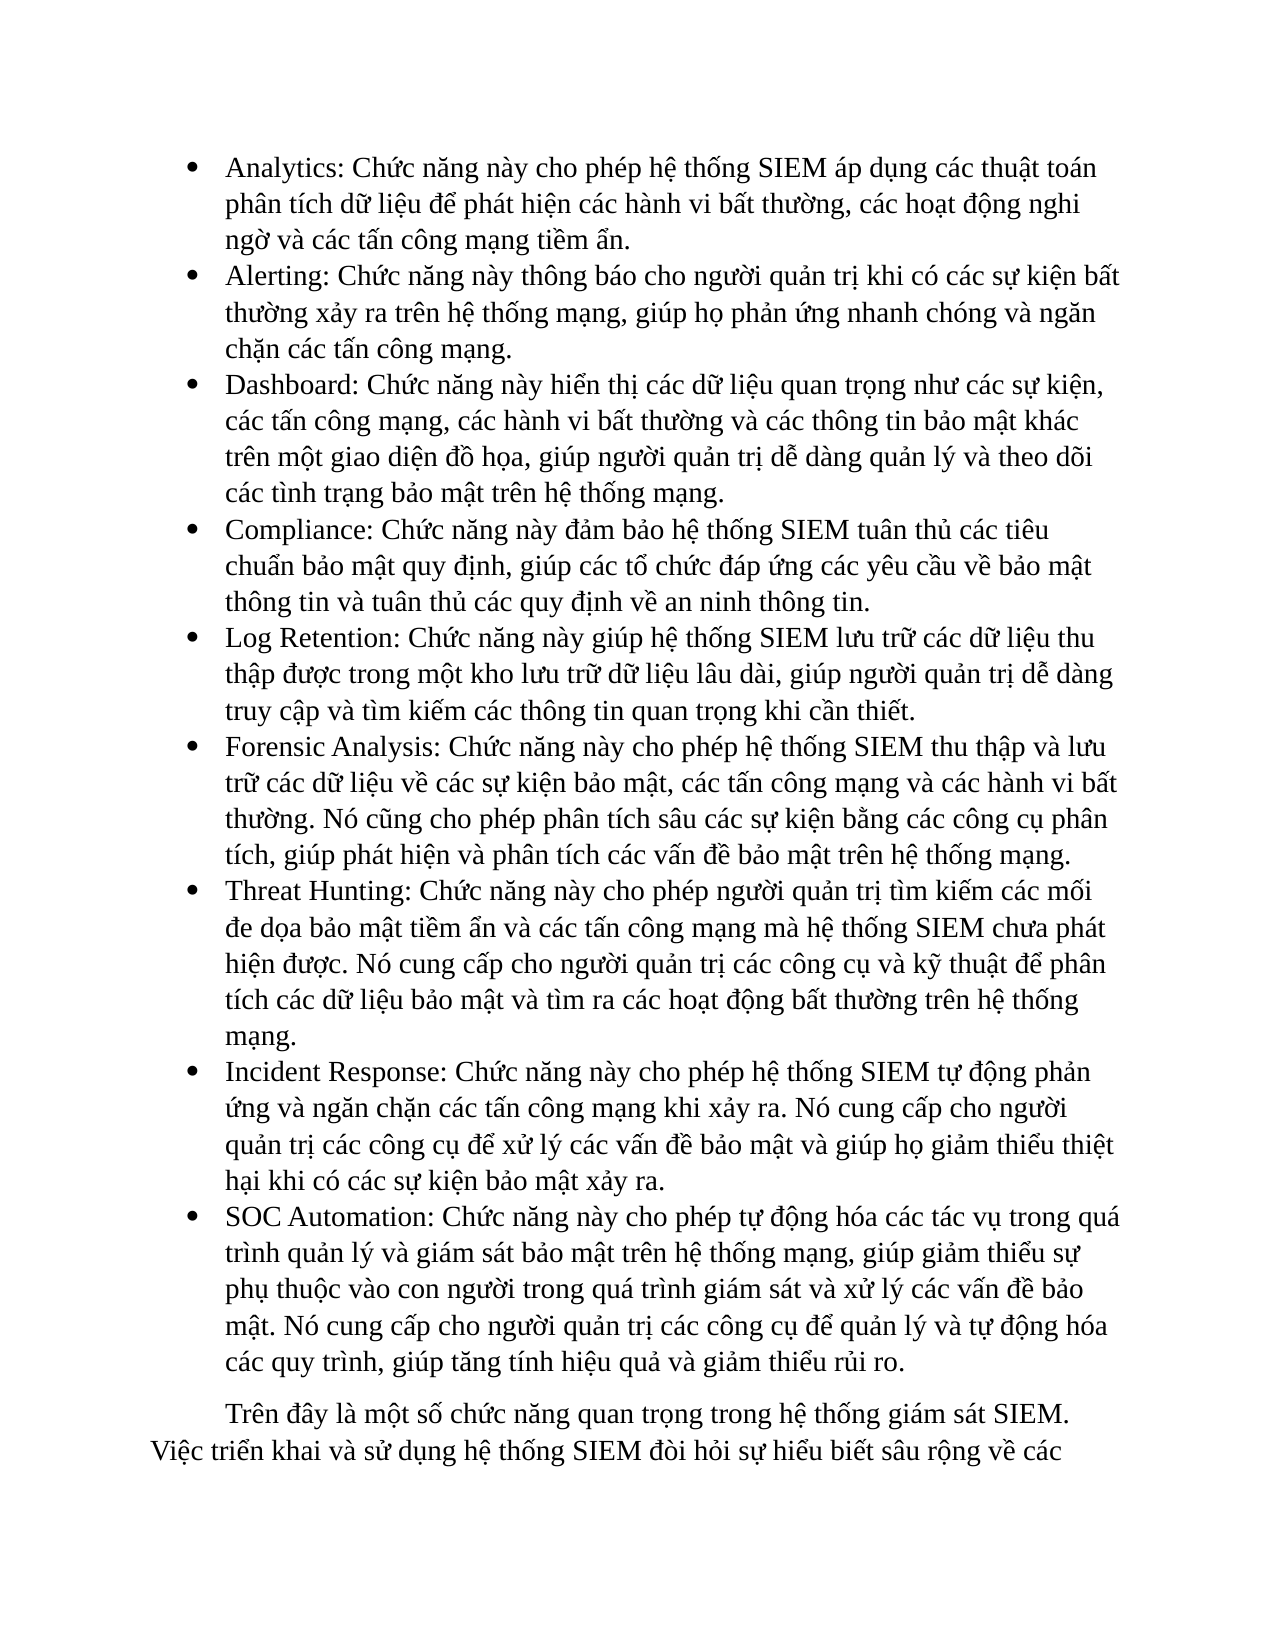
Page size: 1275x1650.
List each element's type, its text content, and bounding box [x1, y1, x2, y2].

list Log Retention: Chức năng này giúp hệ thống SIEM lưu trữ các dữ liệu thu thập được trong một kho lưu trữ dữ liệu lâu dài, giúp người quản trị dễ dàng truy cập và tìm kiếm các thông tin quan trọng khi cần thiết. [187, 620, 1125, 726]
list Incident Response: Chức năng này cho phép hệ thống SIEM tự động phản ứng và ngăn chặn các tấn công mạng khi xảy ra. Nó cung cấp cho người quản trị các công cụ để xử lý các vấn đề bảo mật và giúp họ giảm thiểu thiệt hại khi có các sự kiện bảo mật xảy ra. [187, 1054, 1125, 1196]
list Analytics: Chức năng này cho phép hệ thống SIEM áp dụng các thuật toán phân tích dữ liệu để phát hiện các hành vi bất thường, các hoạt động nghi ngờ và các tấn công mạng tiềm ẩn. [187, 150, 1125, 256]
list Compliance: Chức năng này đảm bảo hệ thống SIEM tuân thủ các tiêu chuẩn bảo mật quy định, giúp các tổ chức đáp ứng các yêu cầu về bảo mật thông tin và tuân thủ các quy định về an ninh thông tin. [187, 512, 1125, 618]
list Forensic Analysis: Chức năng này cho phép hệ thống SIEM thu thập và lưu trữ các dữ liệu về các sự kiện bảo mật, các tấn công mạng và các hành vi bất thường. Nó cũng cho phép phân tích sâu các sự kiện bằng các công cụ phân tích, giúp phát hiện và phân tích các vấn đề bảo mật trên hệ thống mạng. [187, 729, 1125, 871]
list Alerting: Chức năng này thông báo cho người quản trị khi có các sự kiện bất thường xảy ra trên hệ thống mạng, giúp họ phản ứng nhanh chóng và ngăn chặn các tấn công mạng. [187, 258, 1125, 364]
list SOC Automation: Chức năng này cho phép tự động hóa các tác vụ trong quá trình quản lý và giám sát bảo mật trên hệ thống mạng, giúp giảm thiểu sự phụ thuộc vào con người trong quá trình giám sát và xử lý các vấn đề bảo mật. Nó cung cấp cho người quản trị các công cụ để quản lý và tự động hóa các quy trình, giúp tăng tính hiệu quả và giảm thiểu rủi ro. [187, 1199, 1125, 1377]
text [150, 1397, 1125, 1466]
list Threat Hunting: Chức năng này cho phép người quản trị tìm kiếm các mối đe dọa bảo mật tiềm ẩn và các tấn công mạng mà hệ thống SIEM chưa phát hiện được. Nó cung cấp cho người quản trị các công cụ và kỹ thuật để phân tích các dữ liệu bảo mật và tìm ra các hoạt động bất thường trên hệ thống mạng. [187, 873, 1125, 1052]
list Dashboard: Chức năng này hiển thị các dữ liệu quan trọng như các sự kiện, các tấn công mạng, các hành vi bất thường và các thông tin bảo mật khác trên một giao diện đồ họa, giúp người quản trị dễ dàng quản lý và theo dõi các tình trạng bảo mật trên hệ thống mạng. [187, 367, 1125, 509]
